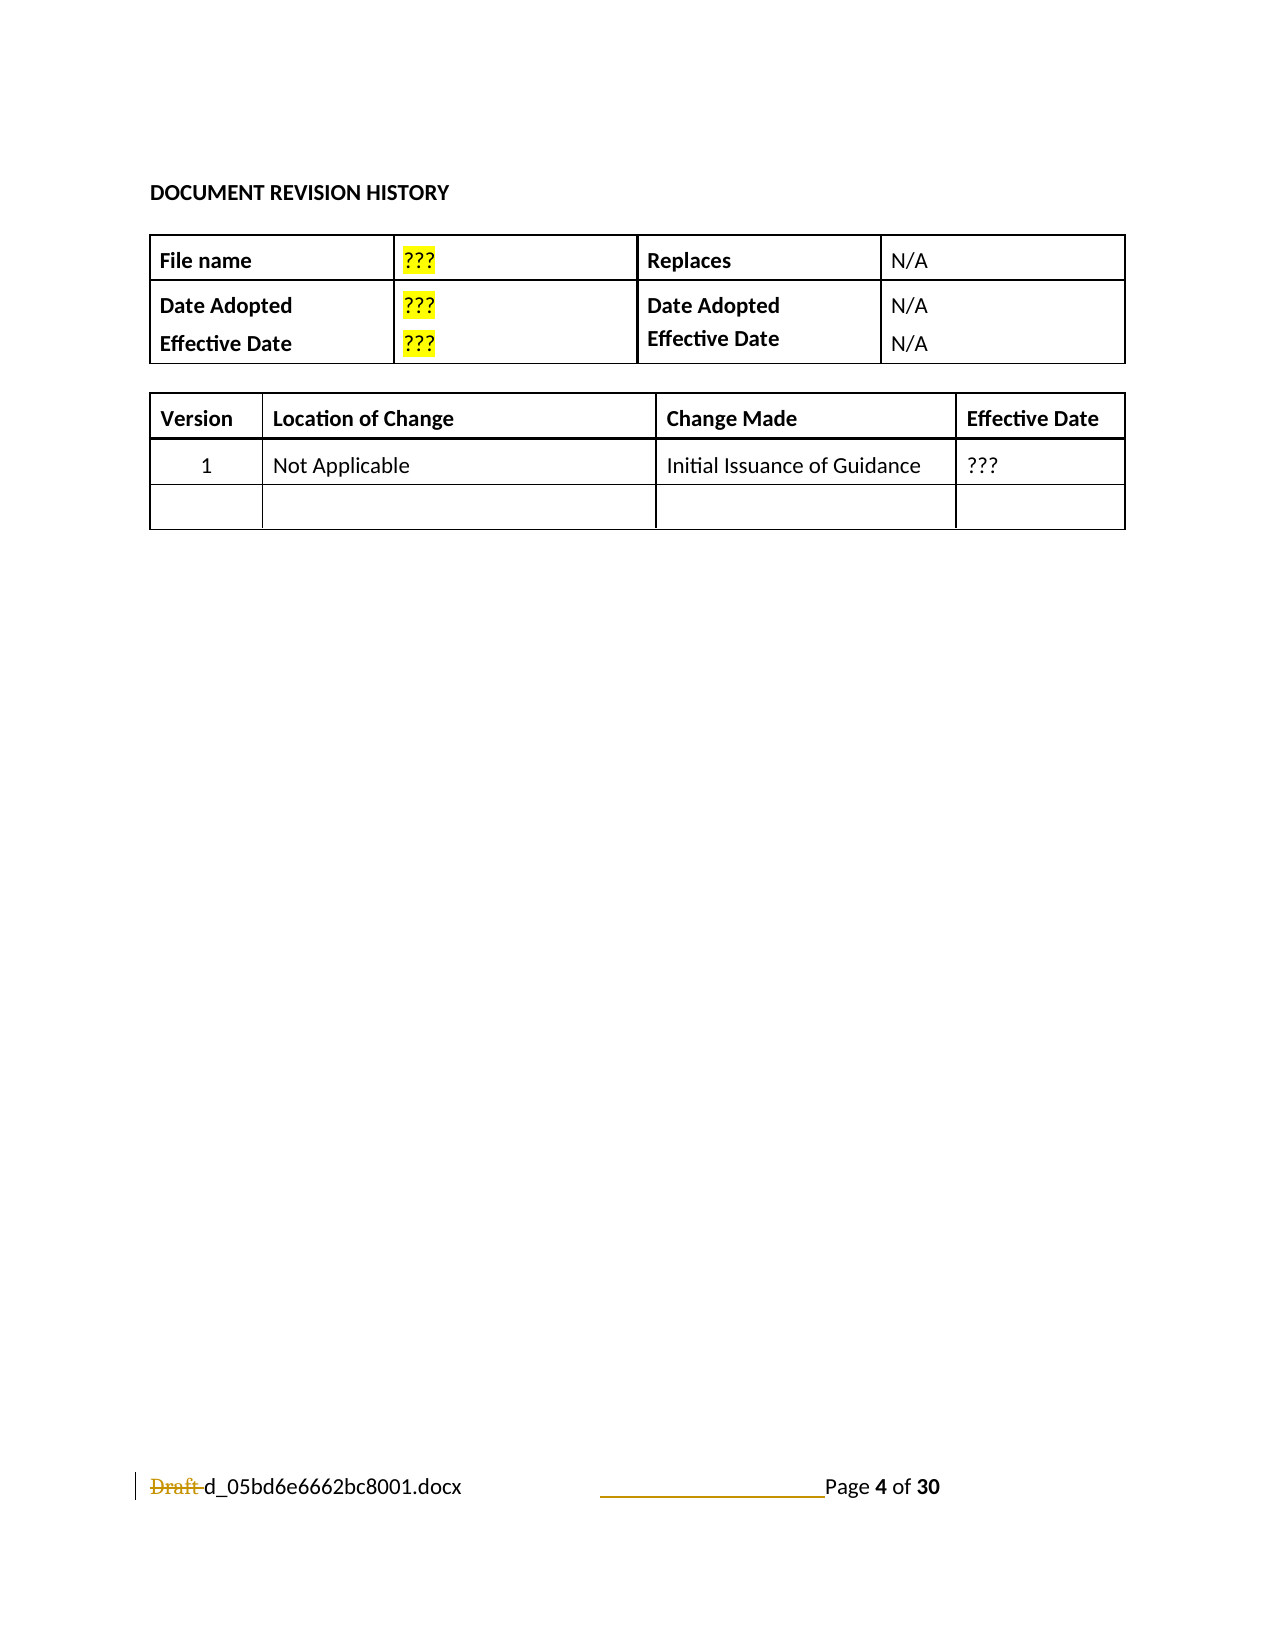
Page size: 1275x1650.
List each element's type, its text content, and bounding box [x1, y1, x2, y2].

table_header Version [151, 394, 262, 437]
table_cell [657, 485, 955, 528]
table_cell ??? ??? [395, 281, 636, 362]
table_cell Not Applicable [263, 440, 655, 484]
table_header File name [151, 236, 393, 279]
table_header Location of Change [263, 394, 655, 437]
table_header Replaces [639, 236, 880, 279]
table_header N/A [882, 236, 1124, 279]
table_cell ??? [957, 440, 1124, 484]
table_cell Date Adopted Effective Date [151, 281, 393, 362]
table_cell N/A N/A [882, 281, 1124, 362]
table_cell [263, 485, 655, 528]
table_header Effective Date [957, 394, 1124, 437]
table_header Change Made [657, 394, 955, 437]
table_cell Initial Issuance of Guidance [657, 440, 955, 484]
table_cell 1 [151, 440, 262, 484]
table_cell [957, 485, 1124, 528]
table_cell [151, 485, 262, 528]
table_header ??? [395, 236, 636, 279]
table_cell Date Adopted Effective Date [639, 281, 880, 362]
list DOCUMENT REVISION HISTORY [150, 178, 1125, 206]
